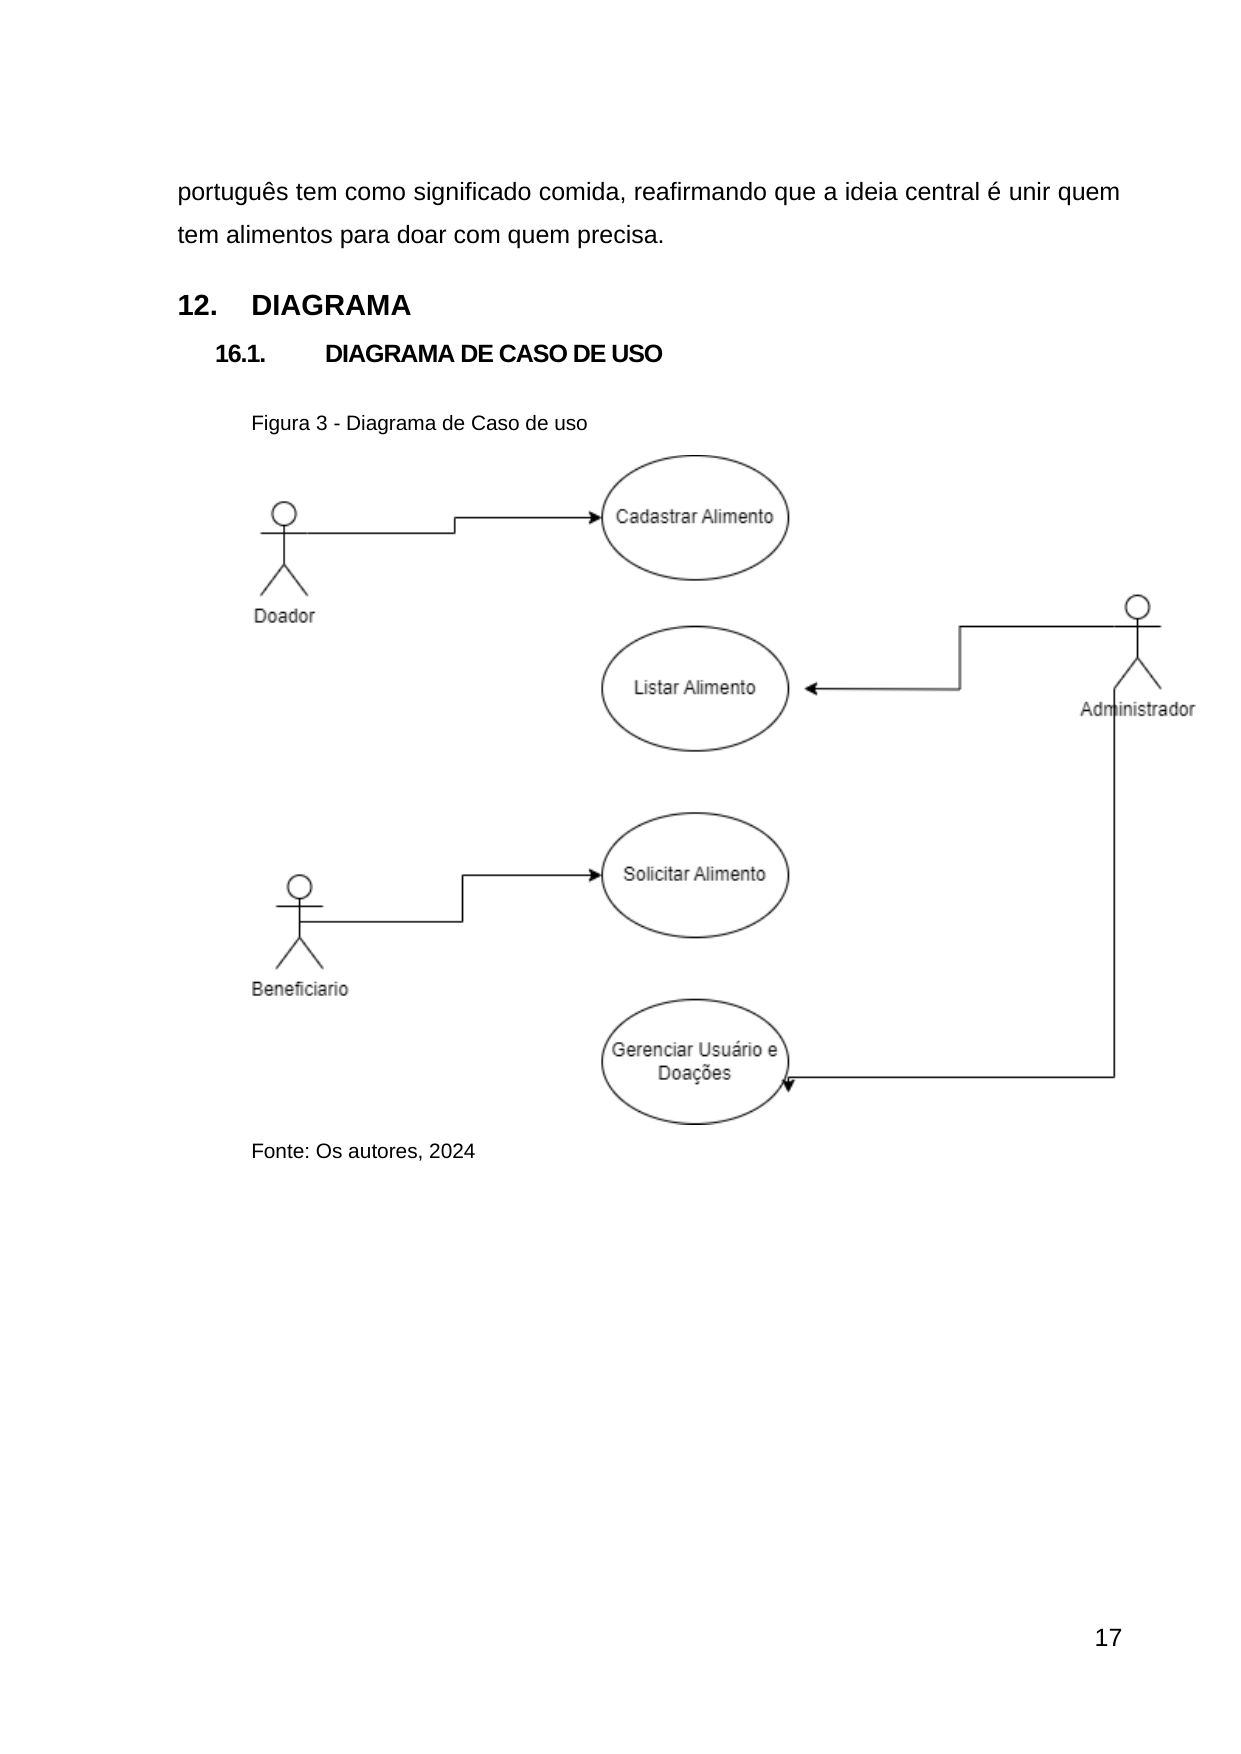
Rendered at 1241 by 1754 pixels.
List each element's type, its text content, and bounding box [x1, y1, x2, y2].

text Figura 3 - Diagrama de Caso de uso [177, 411, 1122, 434]
picture [251, 455, 1196, 1125]
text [177, 177, 1122, 249]
subtitle DIAGRAMA [177, 288, 1122, 322]
text Fonte: Os autores, 2024 [177, 1138, 1122, 1162]
title DIAGRAMA DE CASO DE USO [215, 339, 1122, 367]
